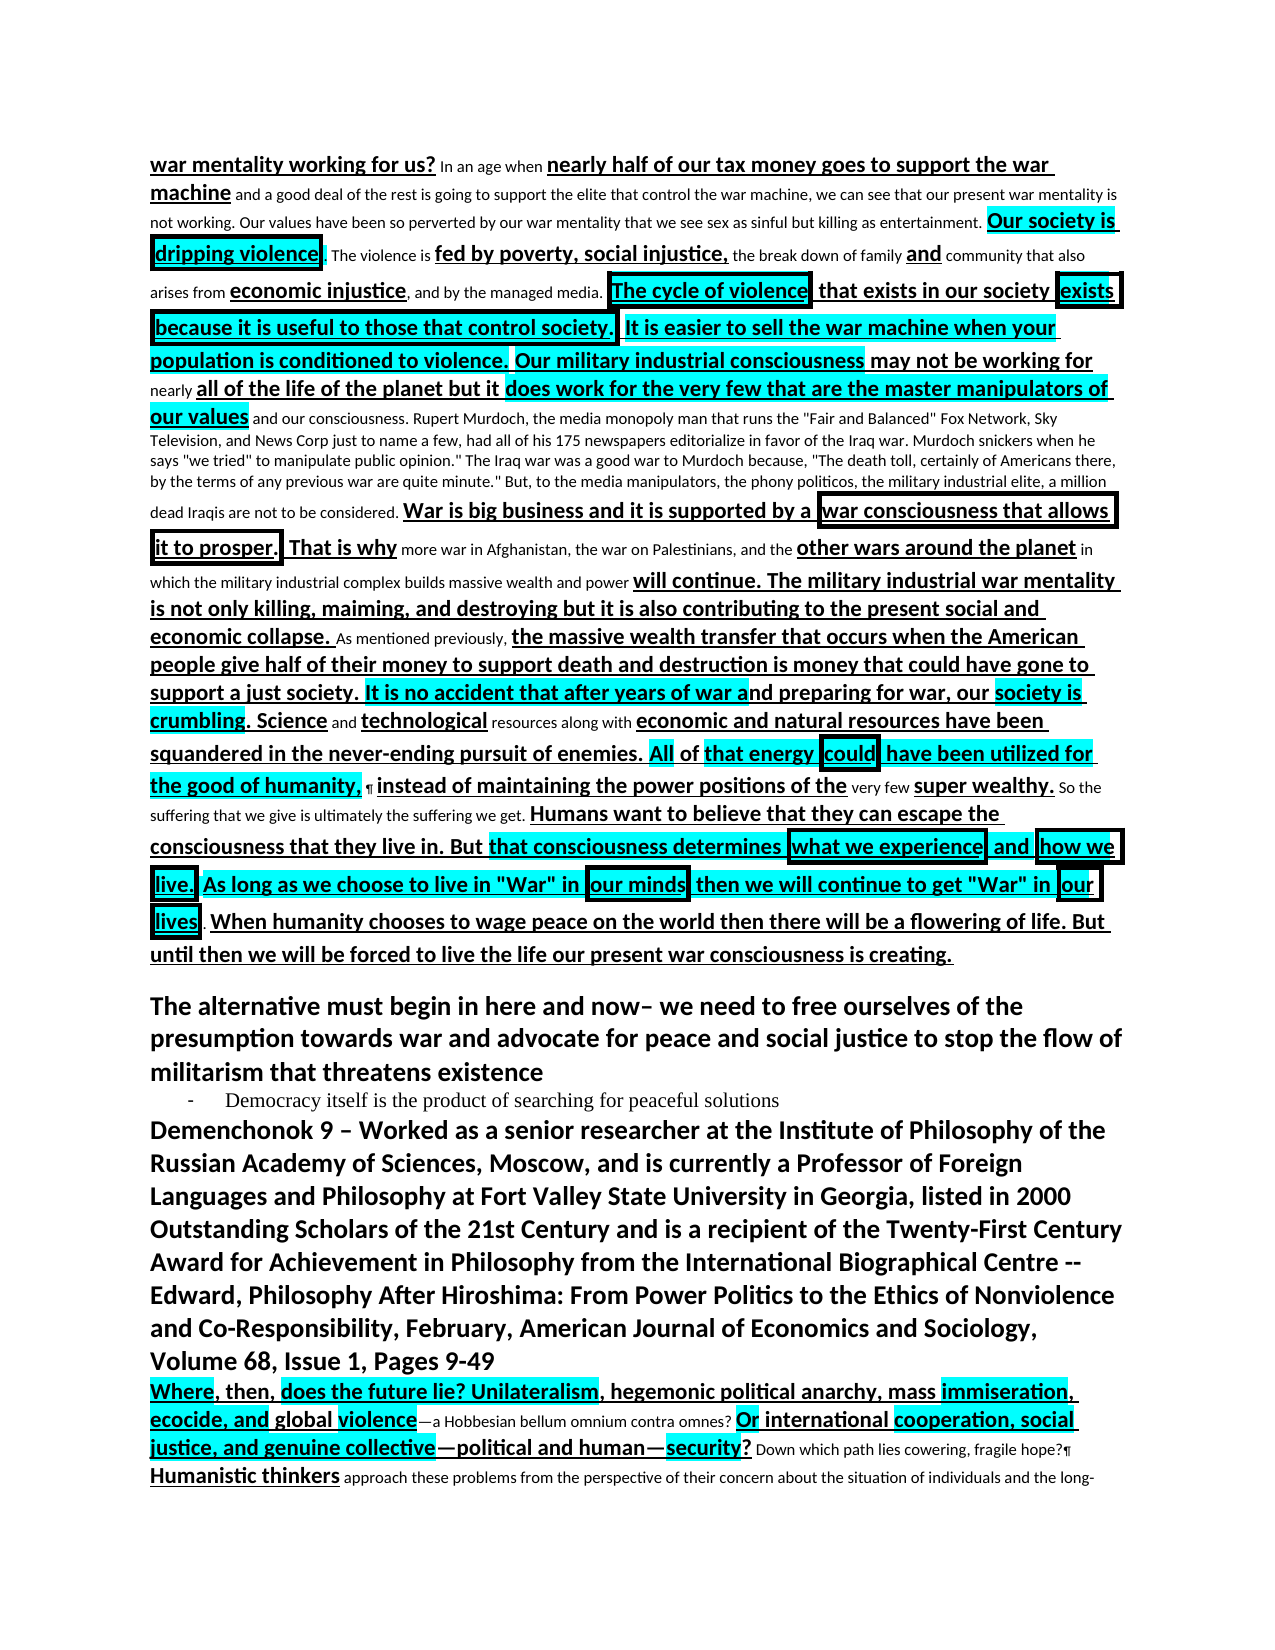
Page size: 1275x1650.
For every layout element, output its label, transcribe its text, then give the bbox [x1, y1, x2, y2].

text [150, 150, 1125, 856]
text Demenchonok 9 – Worked as a senior researcher at the Institute of Philosophy of the Russian Academy of Sciences, Moscow, and is currently a Professor of Foreign Languages and Philosophy at Fort Valley State University in Georgia, listed in 2000 Outstanding Scholars of the 21st Century and is a recipient of the Twenty-First Century Award for Achievement in Philosophy from the International Biographical Centre --Edward, Philosophy After Hiroshima: From Power Politics to the Ethics of Nonviolence and Co-Responsibility, February, American Journal of Economics and Sociology, Volume 68, Issue 1, Pages 9-49 [150, 1113, 1125, 1377]
list Democracy itself is the product of searching for peaceful solutions [187, 1088, 1125, 1113]
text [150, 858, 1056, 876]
subtitle The alternative must begin in here and now– we need to free ourselves of the presumption towards war and advocate for peace and social justice to stop the flow of militarism that threatens existence [150, 989, 1125, 1088]
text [150, 1377, 1125, 1489]
